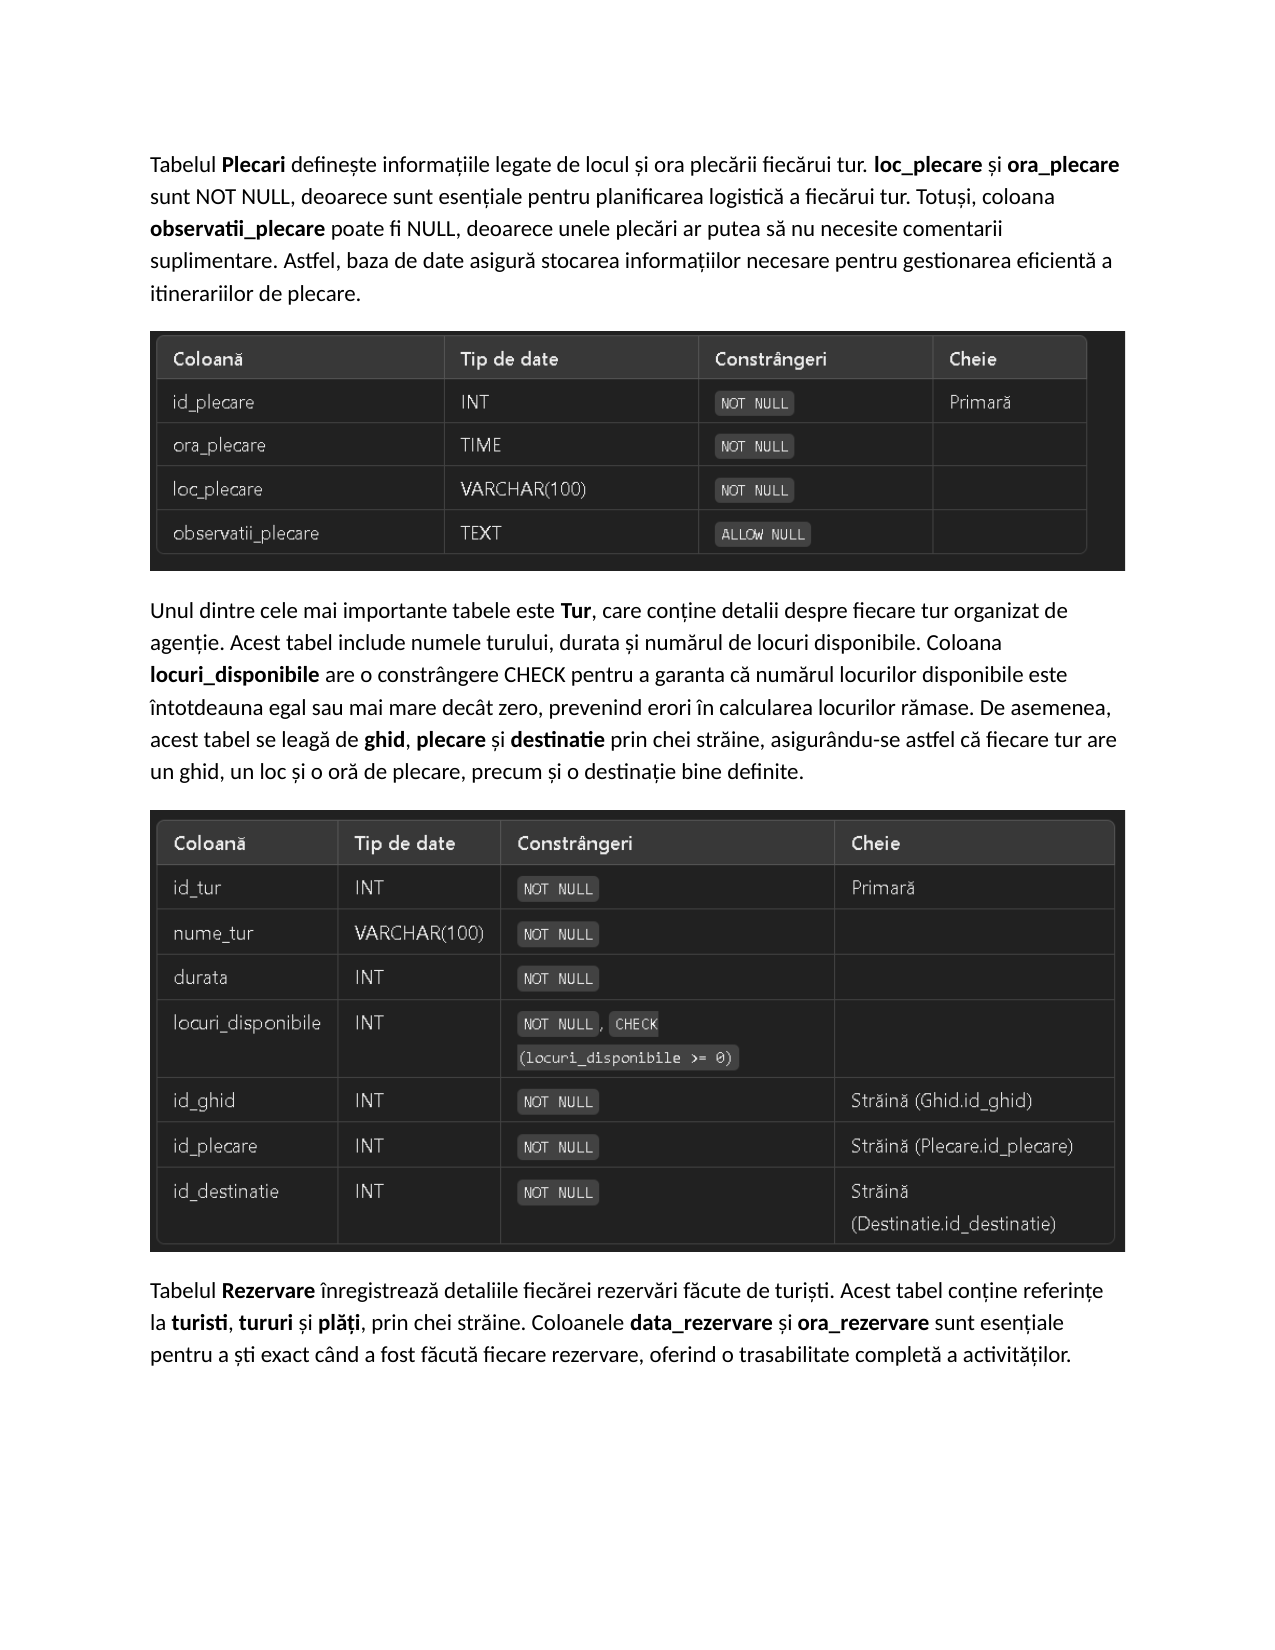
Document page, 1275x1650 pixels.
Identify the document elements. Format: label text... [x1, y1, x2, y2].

picture [150, 810, 1125, 1252]
text Unul dintre cele mai importante tabele este Tur, care conține detalii despre fiecare tur organizat de agenție. Acest tabel include numele turului, durata și numărul de locuri disponibile. Coloana locuri_disponibile are o constrângere CHECK pentru a garanta că numărul locurilor disponibile este întotdeauna egal sau mai mare decât zero, prevenind erori în calcularea locurilor rămase. De asemenea, acest tabel se leagă de ghid, plecare și destinatie prin chei străine, asigurându-se astfel că fiecare tur are un ghid, un loc și o oră de plecare, precum și o destinație bine definite. [150, 596, 1125, 785]
text Tabelul Plecari definește informațiile legate de locul și ora plecării fiecărui tur. loc_plecare și ora_plecare sunt NOT NULL, deoarece sunt esențiale pentru planificarea logistică a fiecărui tur. Totuși, coloana observatii_plecare poate fi NULL, deoarece unele plecări ar putea să nu necesite comentarii suplimentare. Astfel, baza de date asigură stocarea informațiilor necesare pentru gestionarea eficientă a itinerariilor de plecare. [150, 150, 1125, 307]
picture [150, 331, 1125, 571]
text Tabelul Rezervare înregistrează detaliile fiecărei rezervări făcute de turiști. Acest tabel conține referințe la turisti, tururi și plăți, prin chei străine. Coloanele data_rezervare și ora_rezervare sunt esențiale pentru a ști exact când a fost făcută fiecare rezervare, oferind o trasabilitate completă a activităților. [150, 1276, 1125, 1369]
